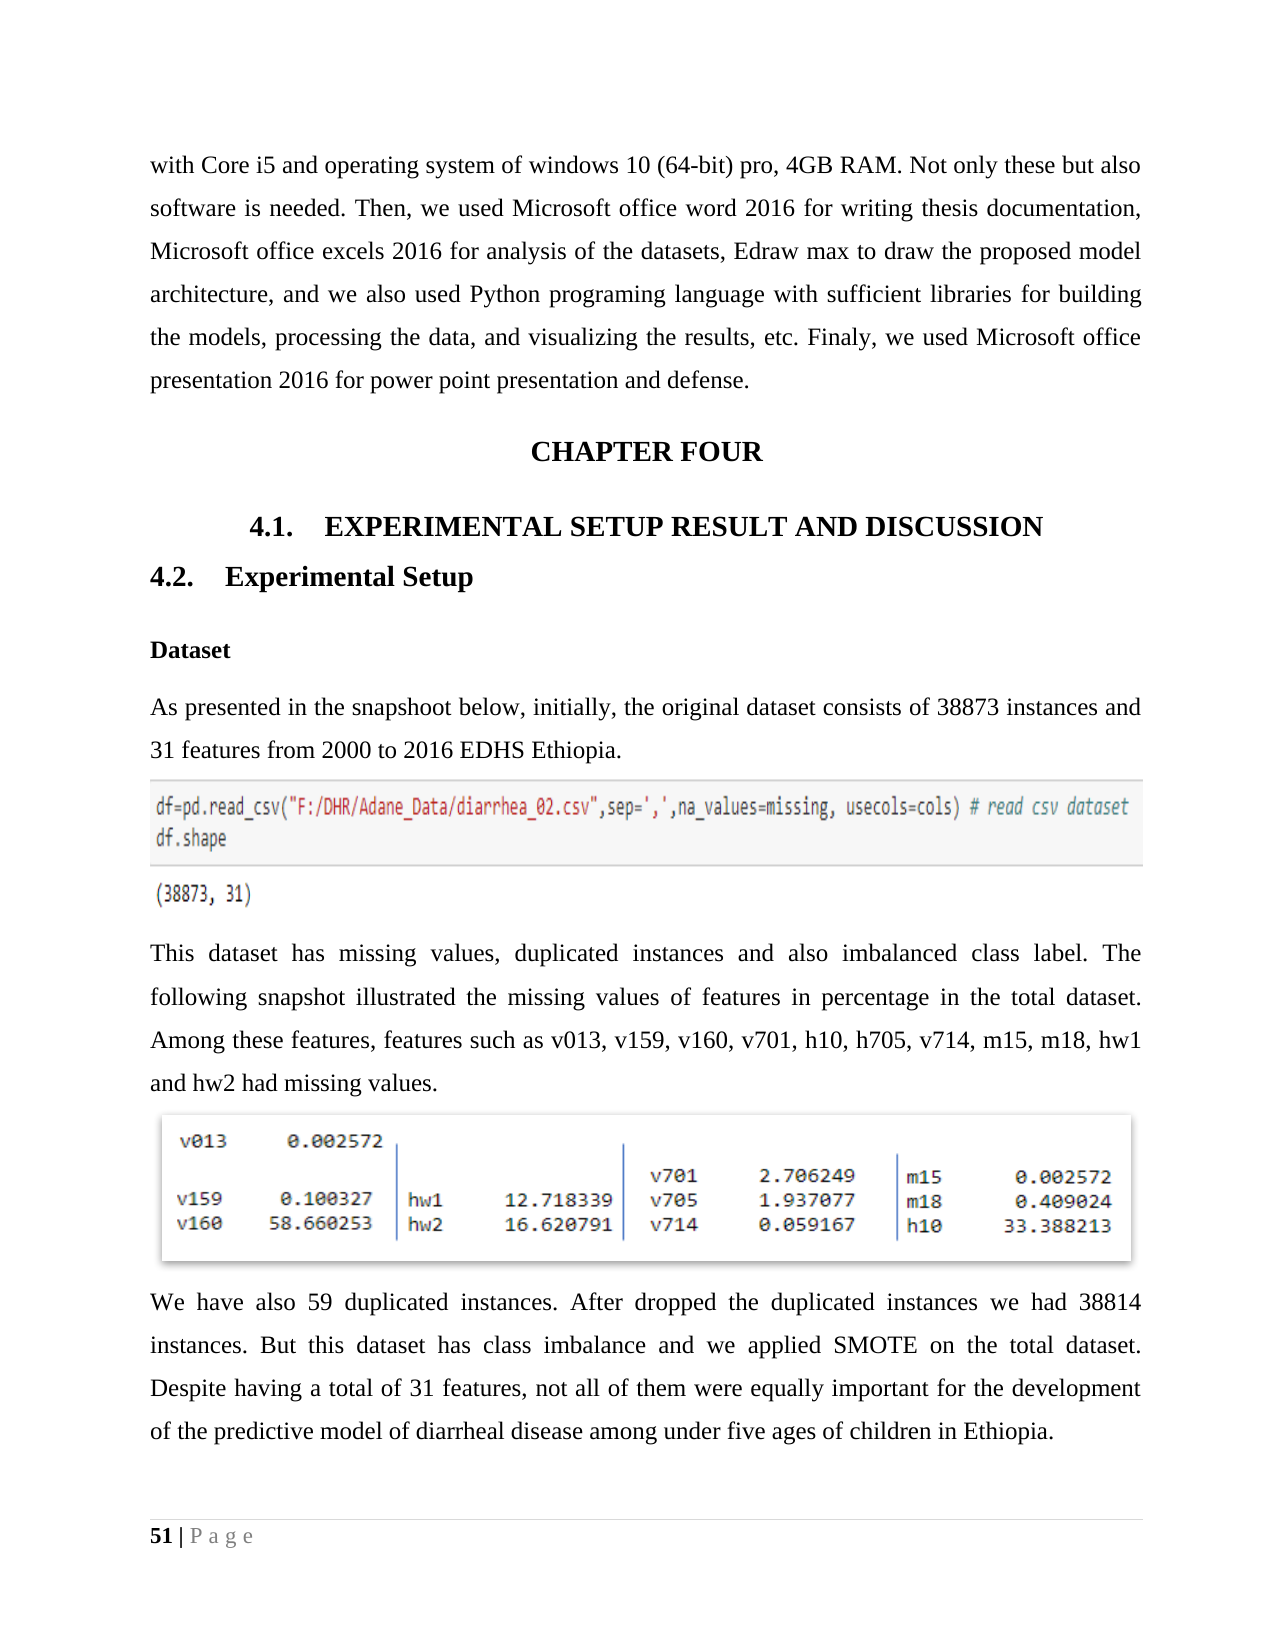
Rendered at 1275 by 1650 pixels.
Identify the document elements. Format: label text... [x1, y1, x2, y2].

subtitle EXPERIMENTAL SETUP RESULT AND DISCUSSION [150, 509, 1143, 543]
text This dataset has missing values, duplicated instances and also imbalanced class label. The following snapshot illustrated the missing values of features in percentage in the total dataset. Among these features, features such as v013, v159, v160, v701, h10, h705, v714, m15, m18, hw1 and hw2 had missing values. [150, 938, 1143, 1097]
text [150, 150, 1143, 394]
text We have also 59 duplicated instances. After dropped the duplicated instances we had 38814 instances. But this dataset has class imbalance and we applied SMOTE on the total dataset. Despite having a total of 31 features, not all of them were equally important for the development of the predictive model of diarrheal disease among under five ages of children in Ethiopia. [150, 1287, 1143, 1445]
subtitle Experimental Setup [150, 559, 1143, 593]
picture [176, 1130, 1117, 1247]
text Dataset [150, 635, 1143, 663]
picture [150, 778, 1143, 926]
subtitle CHAPTER FOUR [150, 434, 1143, 467]
text As presented in the snapshoot below, initially, the original dataset consists of 38873 instances and 31 features from 2000 to 2016 EDHS Ethiopia. [150, 692, 1143, 764]
